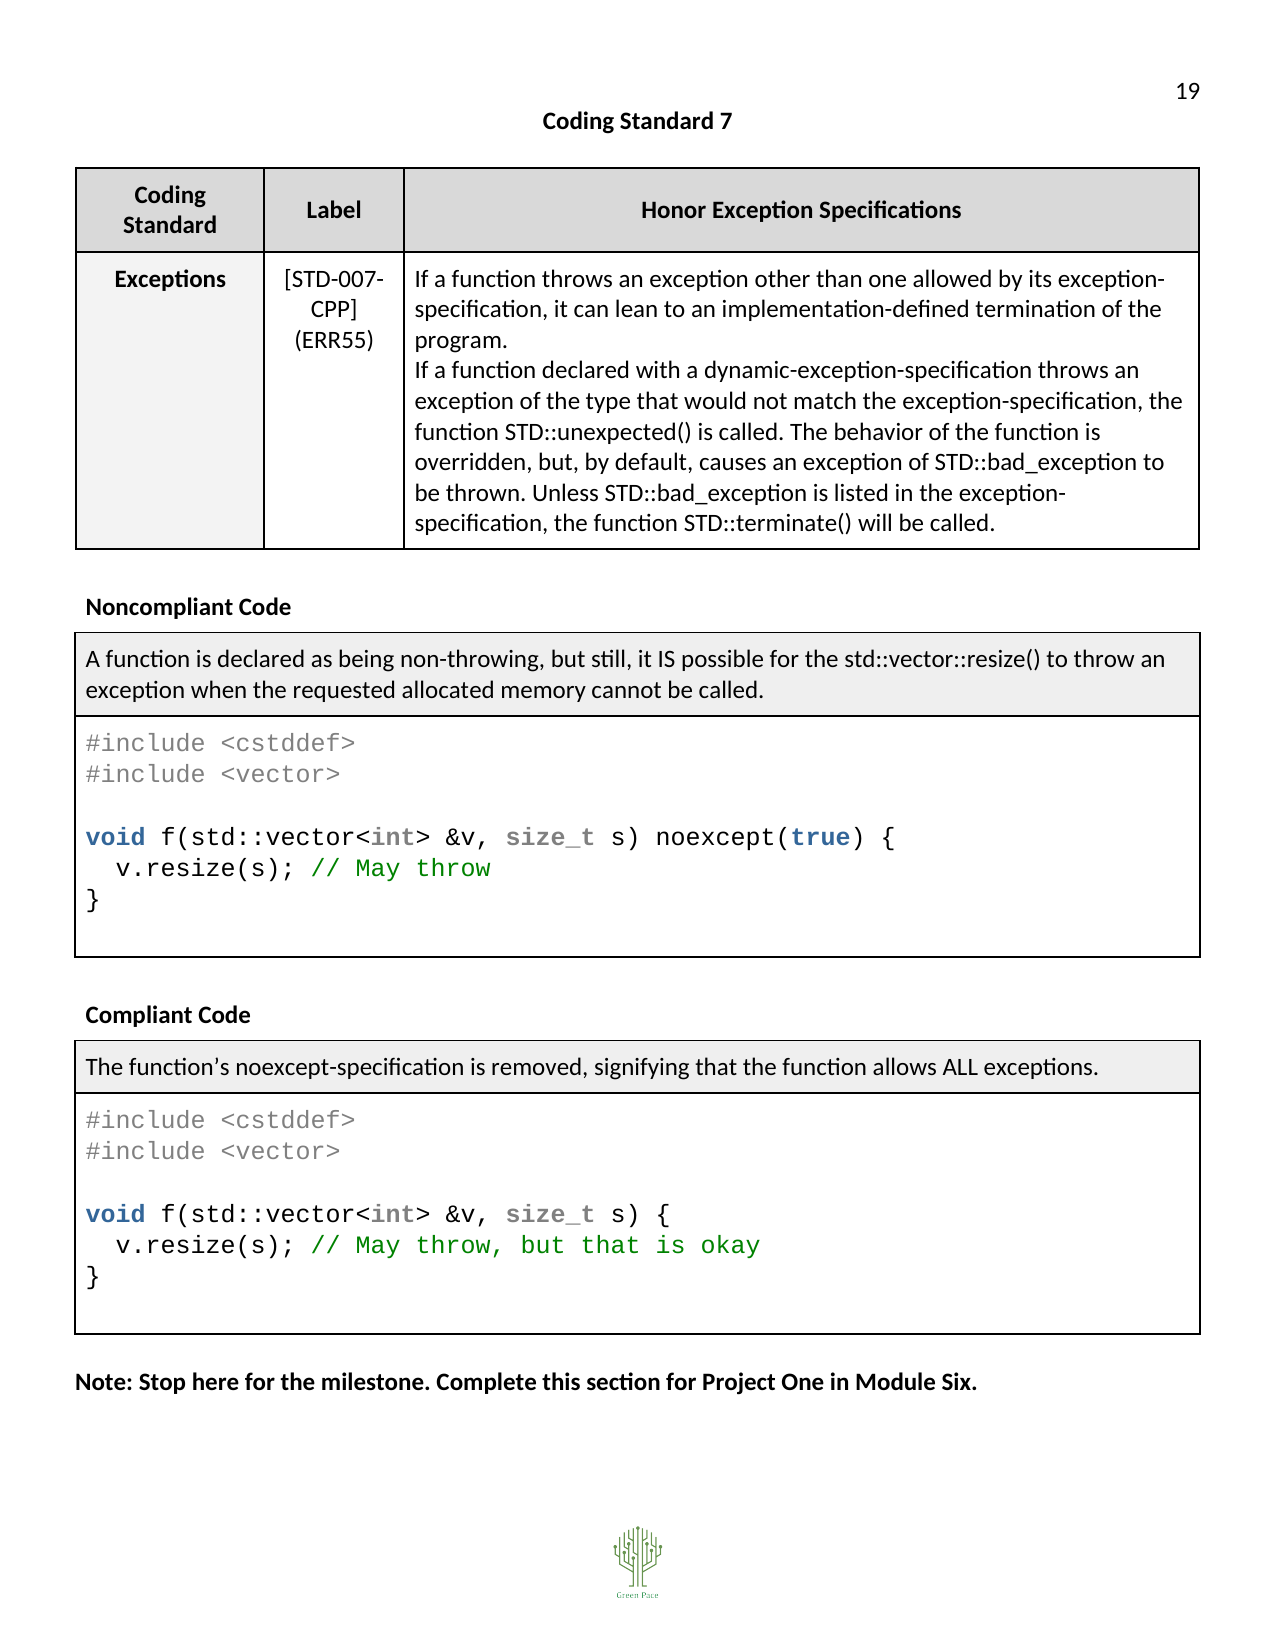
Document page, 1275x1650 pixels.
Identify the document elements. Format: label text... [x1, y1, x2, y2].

table_cell The function’s noexcept-specification is removed, signifying that the function allows ALL exceptions. [76, 1041, 1199, 1092]
text Note: Stop here for the milestone. Complete this section for Project One in Module Six. [75, 1366, 1200, 1396]
table_header Label [265, 169, 403, 251]
table_header Compliant Code [75, 989, 1200, 1040]
table_header Noncompliant Code [75, 581, 1200, 632]
table_header Coding Standard [77, 169, 263, 251]
table_cell #include <cstddef> #include <vector> void f(std::vector<int> &v, size_t s) { v.resize(s); // May throw, but that is okay } [76, 1094, 1199, 1333]
subtitle Coding Standard 7 [75, 106, 1200, 136]
table_cell Exceptions [77, 253, 263, 548]
picture [605, 1521, 670, 1606]
table_header Honor Exception Specifications [405, 169, 1198, 251]
table_cell A function is declared as being non-throwing, but still, it IS possible for the std::vector::resize() to throw an exception when the requested allocated memory cannot be called. [76, 633, 1199, 715]
table_cell #include <cstddef> #include <vector> void f(std::vector<int> &v, size_t s) noexcept(true) { v.resize(s); // May throw } [76, 717, 1199, 956]
table_cell If a function throws an exception other than one allowed by its exception-specification, it can lean to an implementation-defined termination of the program. If a function declared with a dynamic-exception-specification throws an exception of the type that would not match the exception-specification, the function STD::unexpected() is called. The behavior of the function is overridden, but, by default, causes an exception of STD::bad_exception to be thrown. Unless STD::bad_exception is listed in the exception-specification, the function STD::terminate() will be called. [405, 253, 1198, 548]
table_cell [STD-007-CPP] (ERR55) [265, 253, 403, 548]
